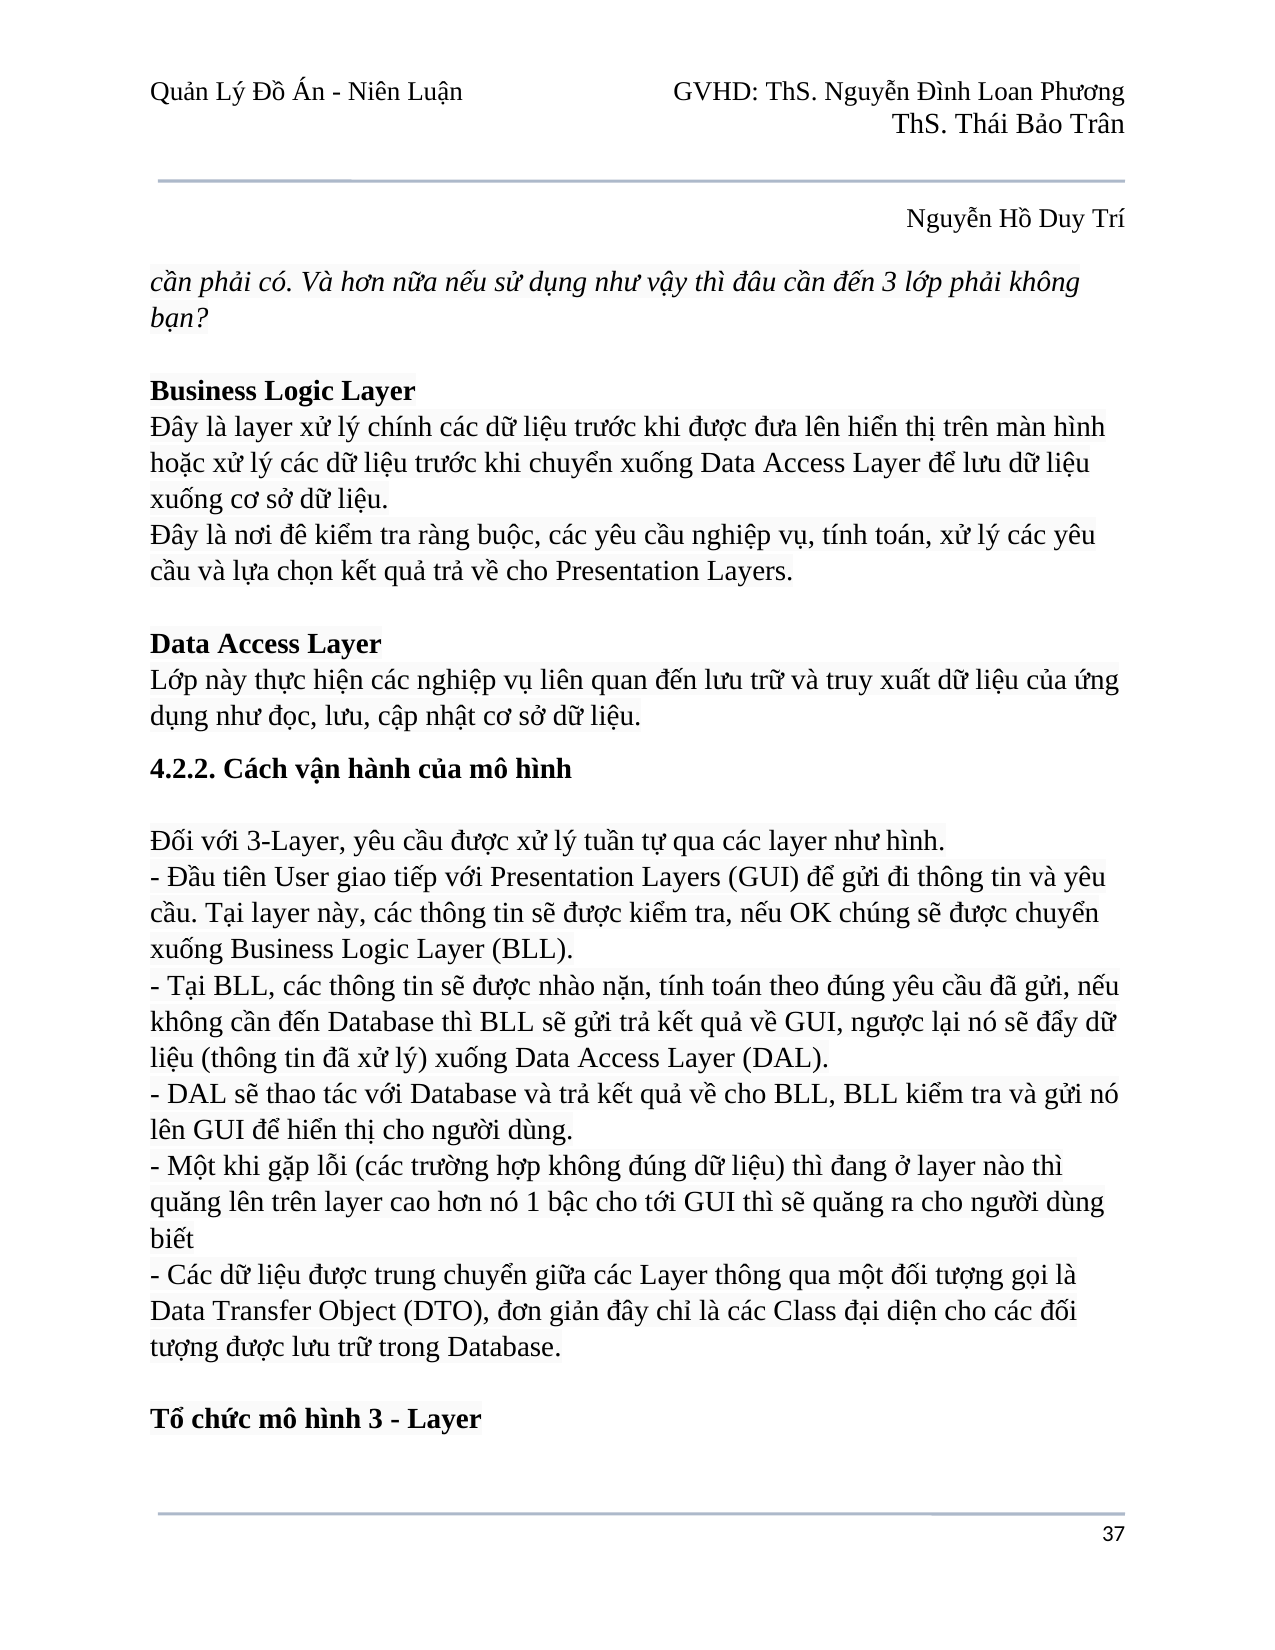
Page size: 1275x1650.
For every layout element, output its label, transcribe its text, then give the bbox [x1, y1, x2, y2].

subtitle 4.2.2. Cách vận hành của mô hình [150, 751, 1125, 784]
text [150, 264, 1125, 732]
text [150, 787, 1125, 1471]
